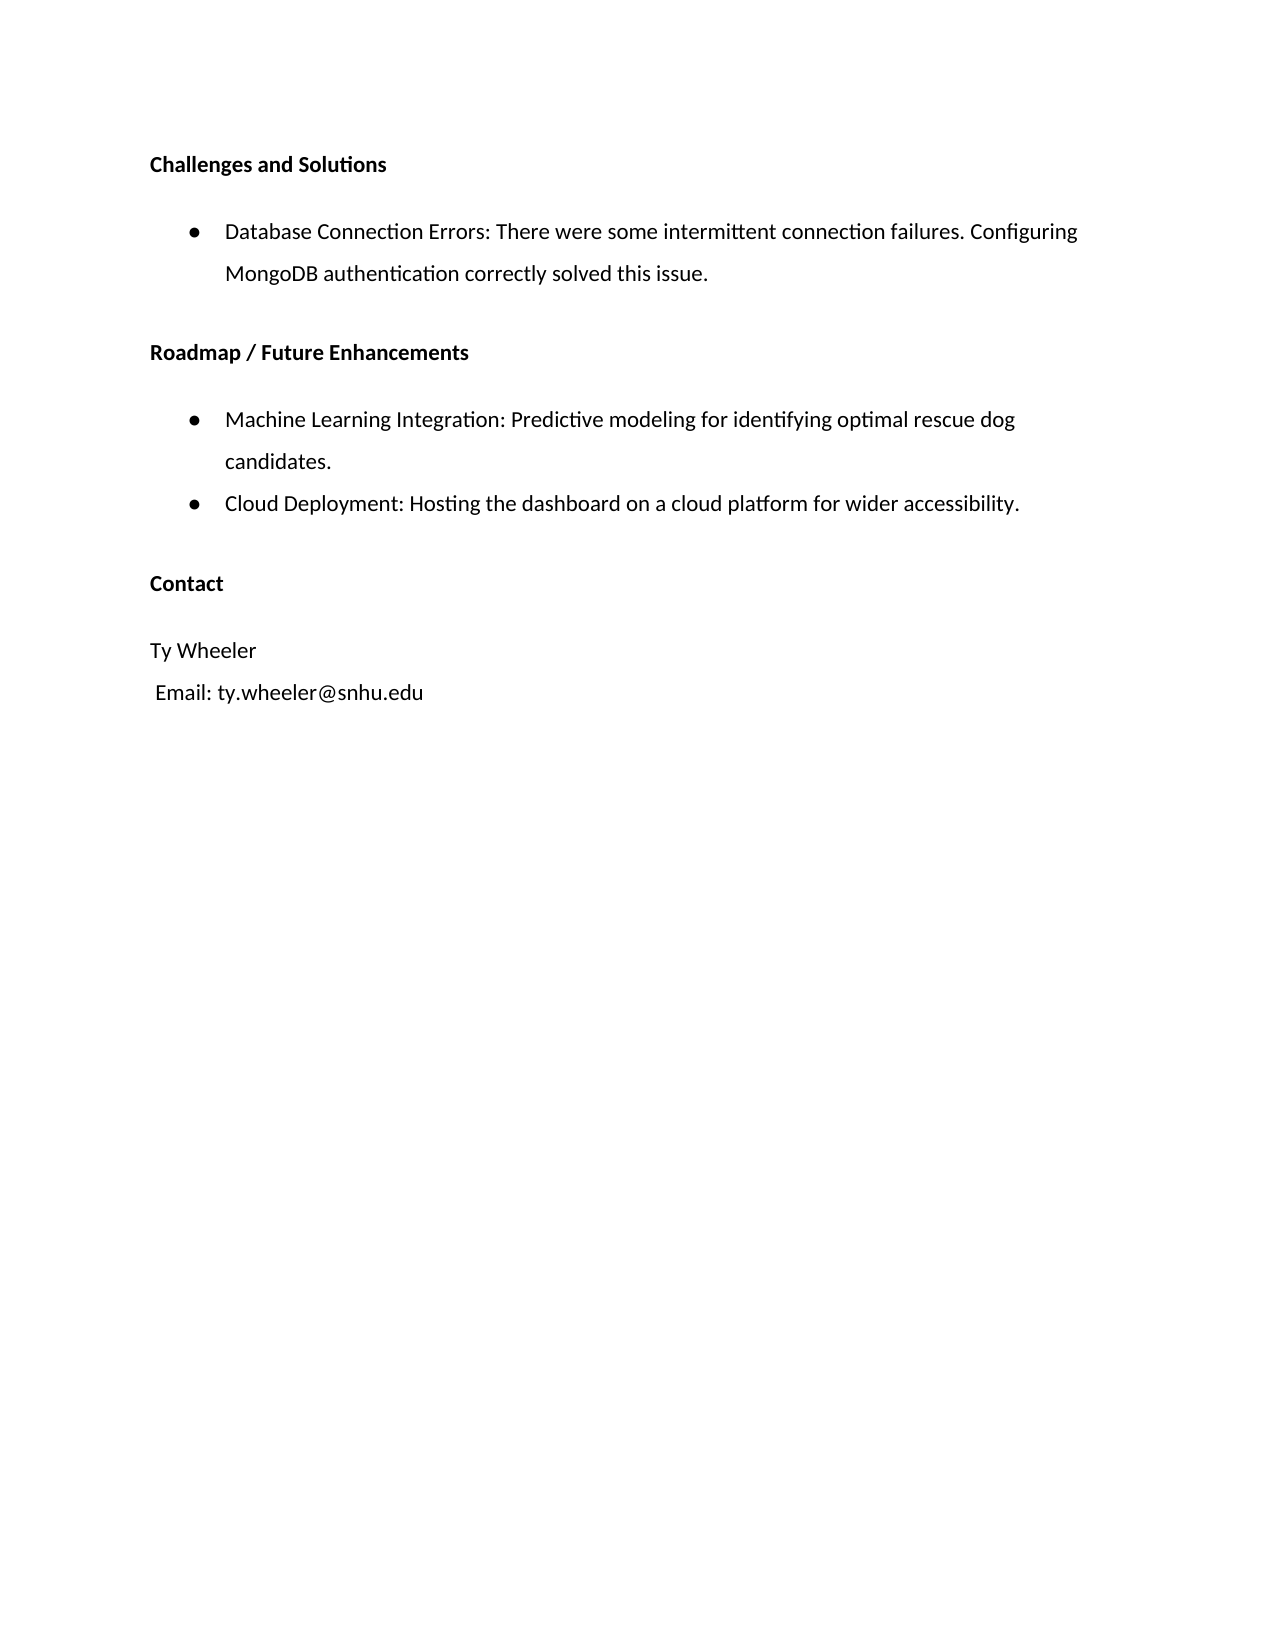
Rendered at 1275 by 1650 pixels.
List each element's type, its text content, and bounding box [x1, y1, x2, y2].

subtitle Challenges and Solutions [150, 150, 1125, 178]
list Database Connection Errors: There were some intermittent connection failures. Configuring MongoDB authentication correctly solved this issue. [187, 217, 1125, 287]
subtitle Contact [150, 569, 1125, 597]
list Cloud Deployment: Hosting the dashboard on a cloud platform for wider accessibility. [187, 489, 1125, 517]
subtitle Roadmap / Future Enhancements [150, 338, 1125, 366]
text Ty Wheeler Email: ty.wheeler@snhu.edu [150, 636, 1125, 706]
list Machine Learning Integration: Predictive modeling for identifying optimal rescue dog candidates. [187, 405, 1125, 475]
